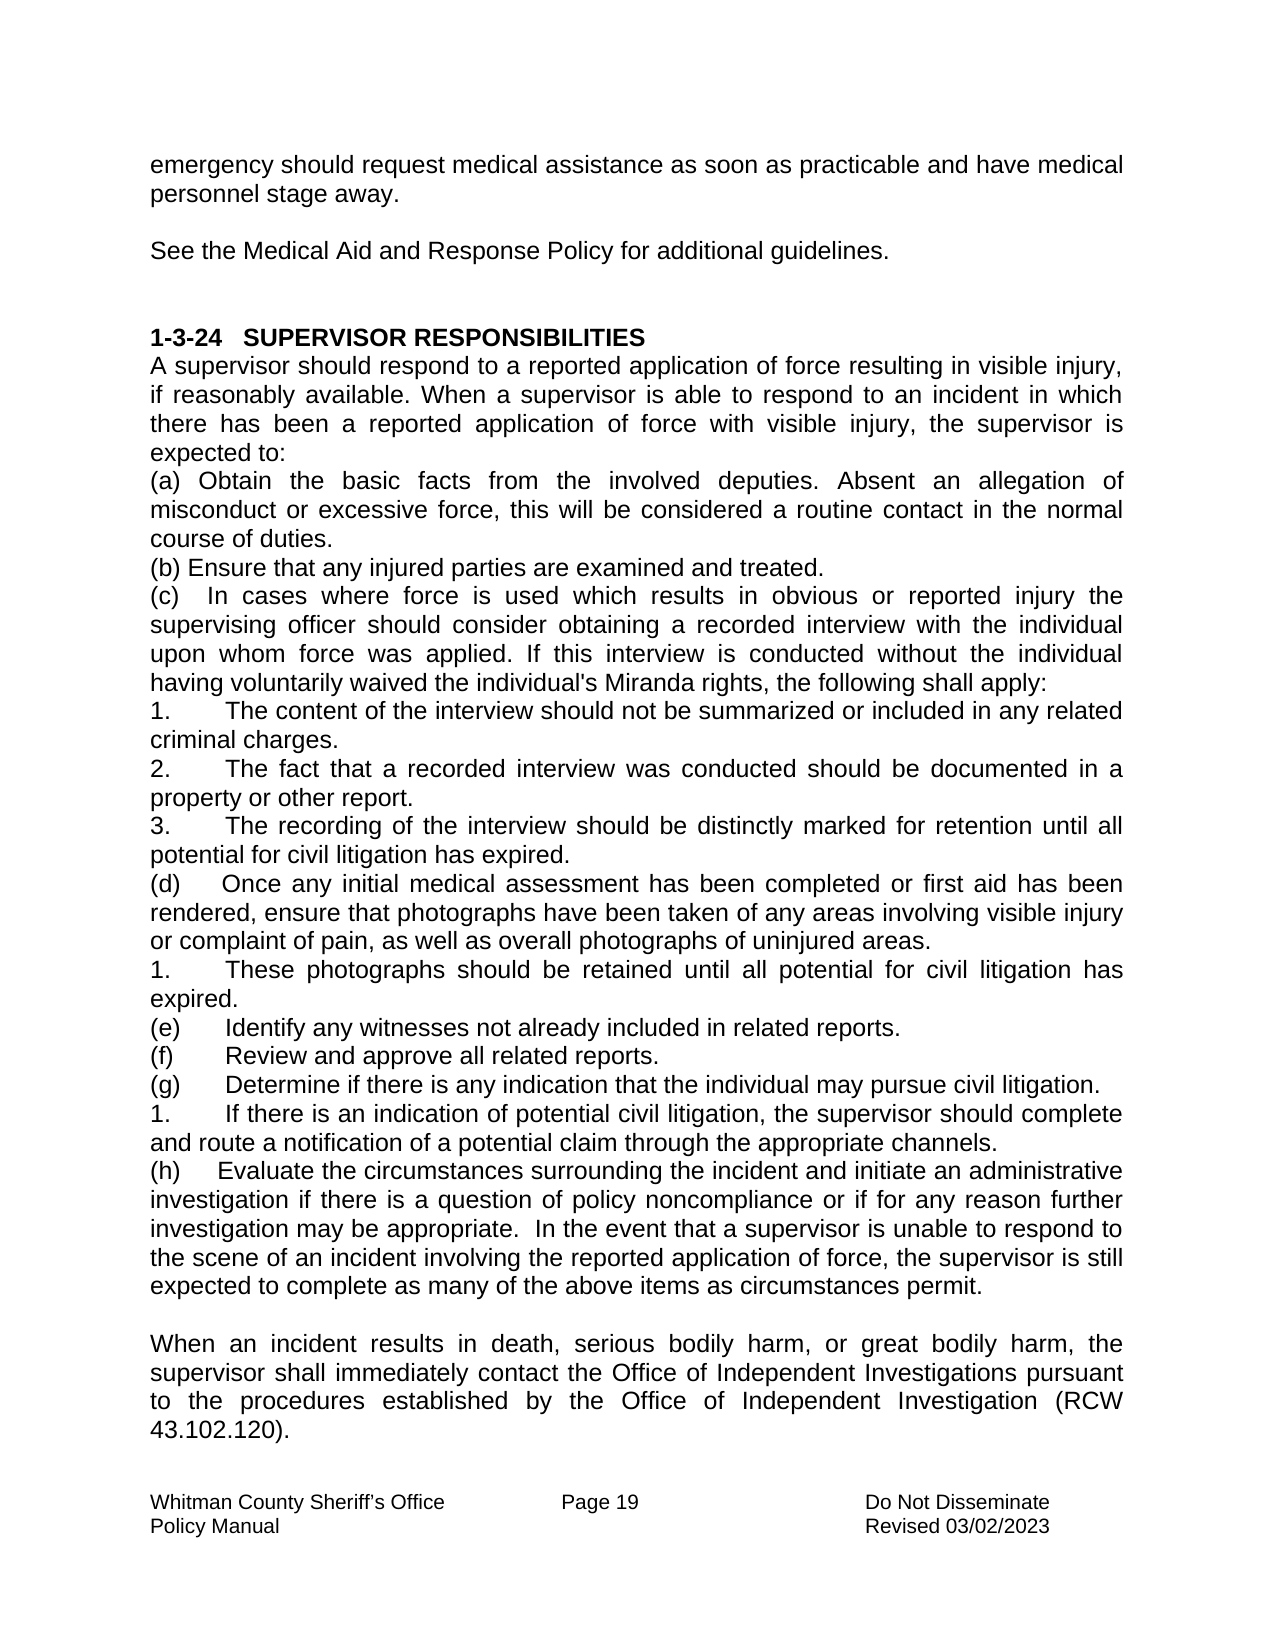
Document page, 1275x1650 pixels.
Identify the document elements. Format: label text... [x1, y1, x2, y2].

text (f) Review and approve all related reports. [150, 1041, 1125, 1070]
text (c) In cases where force is used which results in obvious or reported injury the supervising officer should consider obtaining a recorded interview with the individual upon whom force was applied. If this interview is conducted without the individual having voluntarily waived the individual's Miranda rights, the following shall apply: [150, 581, 1125, 696]
text 3. The recording of the interview should be distinctly marked for retention until all potential for civil litigation has expired. [150, 811, 1125, 869]
text (e) Identify any witnesses not already included in related reports. [150, 1012, 1125, 1041]
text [150, 150, 1125, 207]
text 1. These photographs should be retained until all potential for civil litigation has expired. [150, 955, 1125, 1012]
text (b) Ensure that any injured parties are examined and treated. [150, 552, 1125, 581]
text (h) Evaluate the circumstances surrounding the incident and initiate an administrative investigation if there is a question of policy noncompliance or if for any reason further investigation may be appropriate. In the event that a supervisor is unable to respond to the scene of an incident involving the reported application of force, the supervisor is still expected to complete as many of the above items as circumstances permit. [150, 1156, 1125, 1300]
text (d) Once any initial medical assessment has been completed or first aid has been rendered, ensure that photographs have been taken of any areas involving visible injury or complaint of pain, as well as overall photographs of uninjured areas. [150, 869, 1125, 955]
text See the Medical Aid and Response Policy for additional guidelines. [150, 236, 1125, 265]
text 1. The content of the interview should not be summarized or included in any related criminal charges. [150, 696, 1125, 754]
text A supervisor should respond to a reported application of force resulting in visible injury, if reasonably available. When a supervisor is able to respond to an incident in which there has been a reported application of force with visible injury, the supervisor is expected to: [150, 351, 1125, 466]
text (a) Obtain the basic facts from the involved deputies. Absent an allegation of misconduct or excessive force, this will be considered a routine contact in the normal course of duties. [150, 466, 1125, 552]
text 1-3-24 SUPERVISOR RESPONSIBILITIES [150, 322, 1125, 351]
text When an incident results in death, serious bodily harm, or great bodily harm, the supervisor shall immediately contact the Office of Independent Investigations pursuant to the procedures established by the Office of Independent Investigation (RCW 43.102.120). [150, 1329, 1125, 1444]
text 2. The fact that a recorded interview was conducted should be documented in a property or other report. [150, 754, 1125, 811]
text (g) Determine if there is any indication that the individual may pursue civil litigation. [150, 1070, 1125, 1099]
text 1. If there is an indication of potential civil litigation, the supervisor should complete and route a notification of a potential claim through the appropriate channels. [150, 1099, 1125, 1156]
